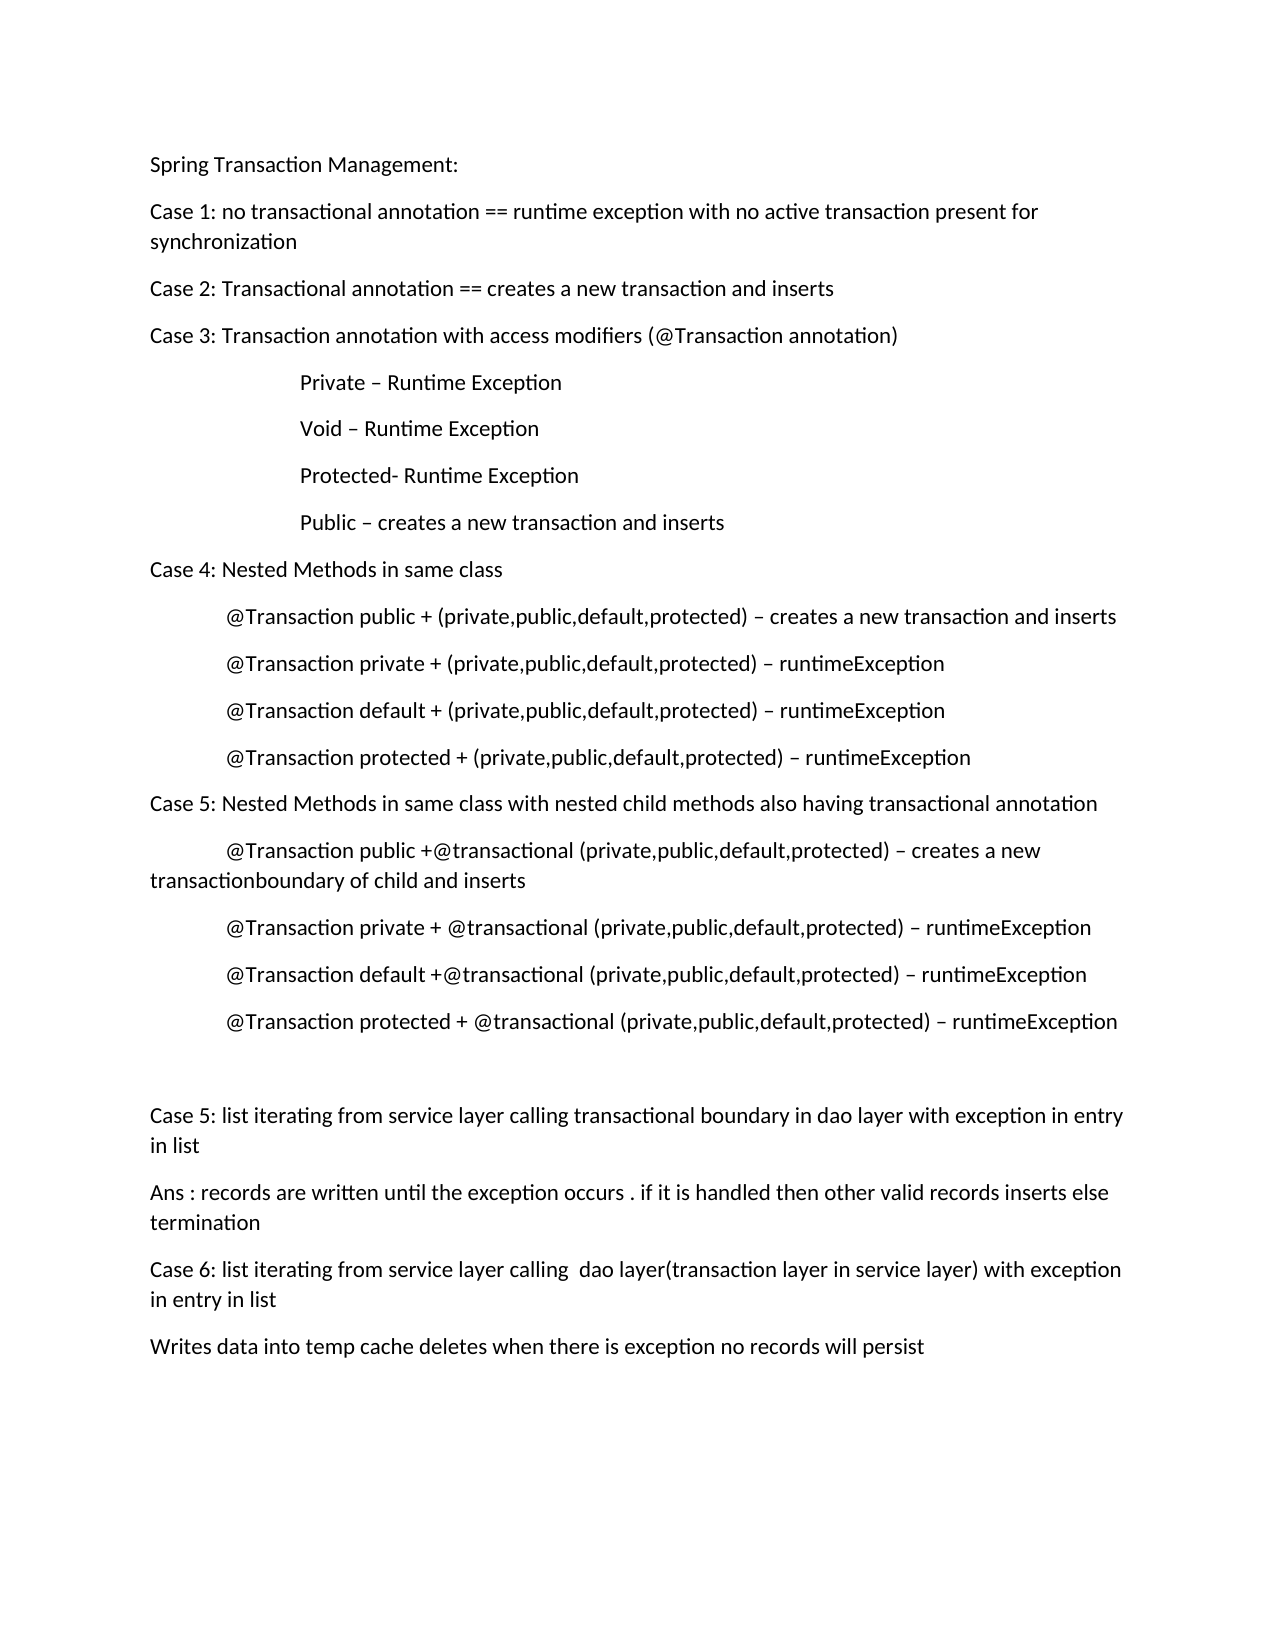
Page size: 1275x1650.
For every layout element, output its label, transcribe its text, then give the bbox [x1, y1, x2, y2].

text @Transaction default +@transactional (private,public,default,protected) – runtimeException [150, 960, 1125, 988]
text Case 2: Transactional annotation == creates a new transaction and inserts [150, 274, 1125, 302]
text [150, 1332, 1125, 1360]
text Case 5: Nested Methods in same class with nested child methods also having transactional annotation [150, 789, 1125, 818]
text Void – Runtime Exception [150, 414, 1125, 443]
text Protected- Runtime Exception [150, 461, 1125, 489]
text @Transaction protected + @transactional (private,public,default,protected) – runtimeException [150, 1007, 1125, 1035]
text Case 4: Nested Methods in same class [150, 555, 1125, 583]
text @Transaction private + (private,public,default,protected) – runtimeException [150, 649, 1125, 677]
text @Transaction public +@transactional (private,public,default,protected) – creates a new transactionboundary of child and inserts [150, 836, 1125, 895]
text Ans : records are written until the exception occurs . if it is handled then other valid records inserts else termination [150, 1178, 1125, 1236]
text @Transaction private + @transactional (private,public,default,protected) – runtimeException [150, 913, 1125, 942]
text Spring Transaction Management: [150, 150, 1125, 178]
text Case 1: no transactional annotation == runtime exception with no active transaction present for synchronization [150, 197, 1125, 255]
text Case 3: Transaction annotation with access modifiers (@Transaction annotation) [150, 321, 1125, 349]
text Public – creates a new transaction and inserts [150, 508, 1125, 536]
text Private – Runtime Exception [150, 368, 1125, 396]
text @Transaction public + (private,public,default,protected) – creates a new transaction and inserts [150, 602, 1125, 630]
text Case 6: list iterating from service layer calling dao layer(transaction layer in service layer) with exception in entry in list [150, 1255, 1125, 1313]
text @Transaction default + (private,public,default,protected) – runtimeException [150, 696, 1125, 724]
text @Transaction protected + (private,public,default,protected) – runtimeException [150, 743, 1125, 771]
text Case 5: list iterating from service layer calling transactional boundary in dao layer with exception in entry in list [150, 1101, 1125, 1159]
